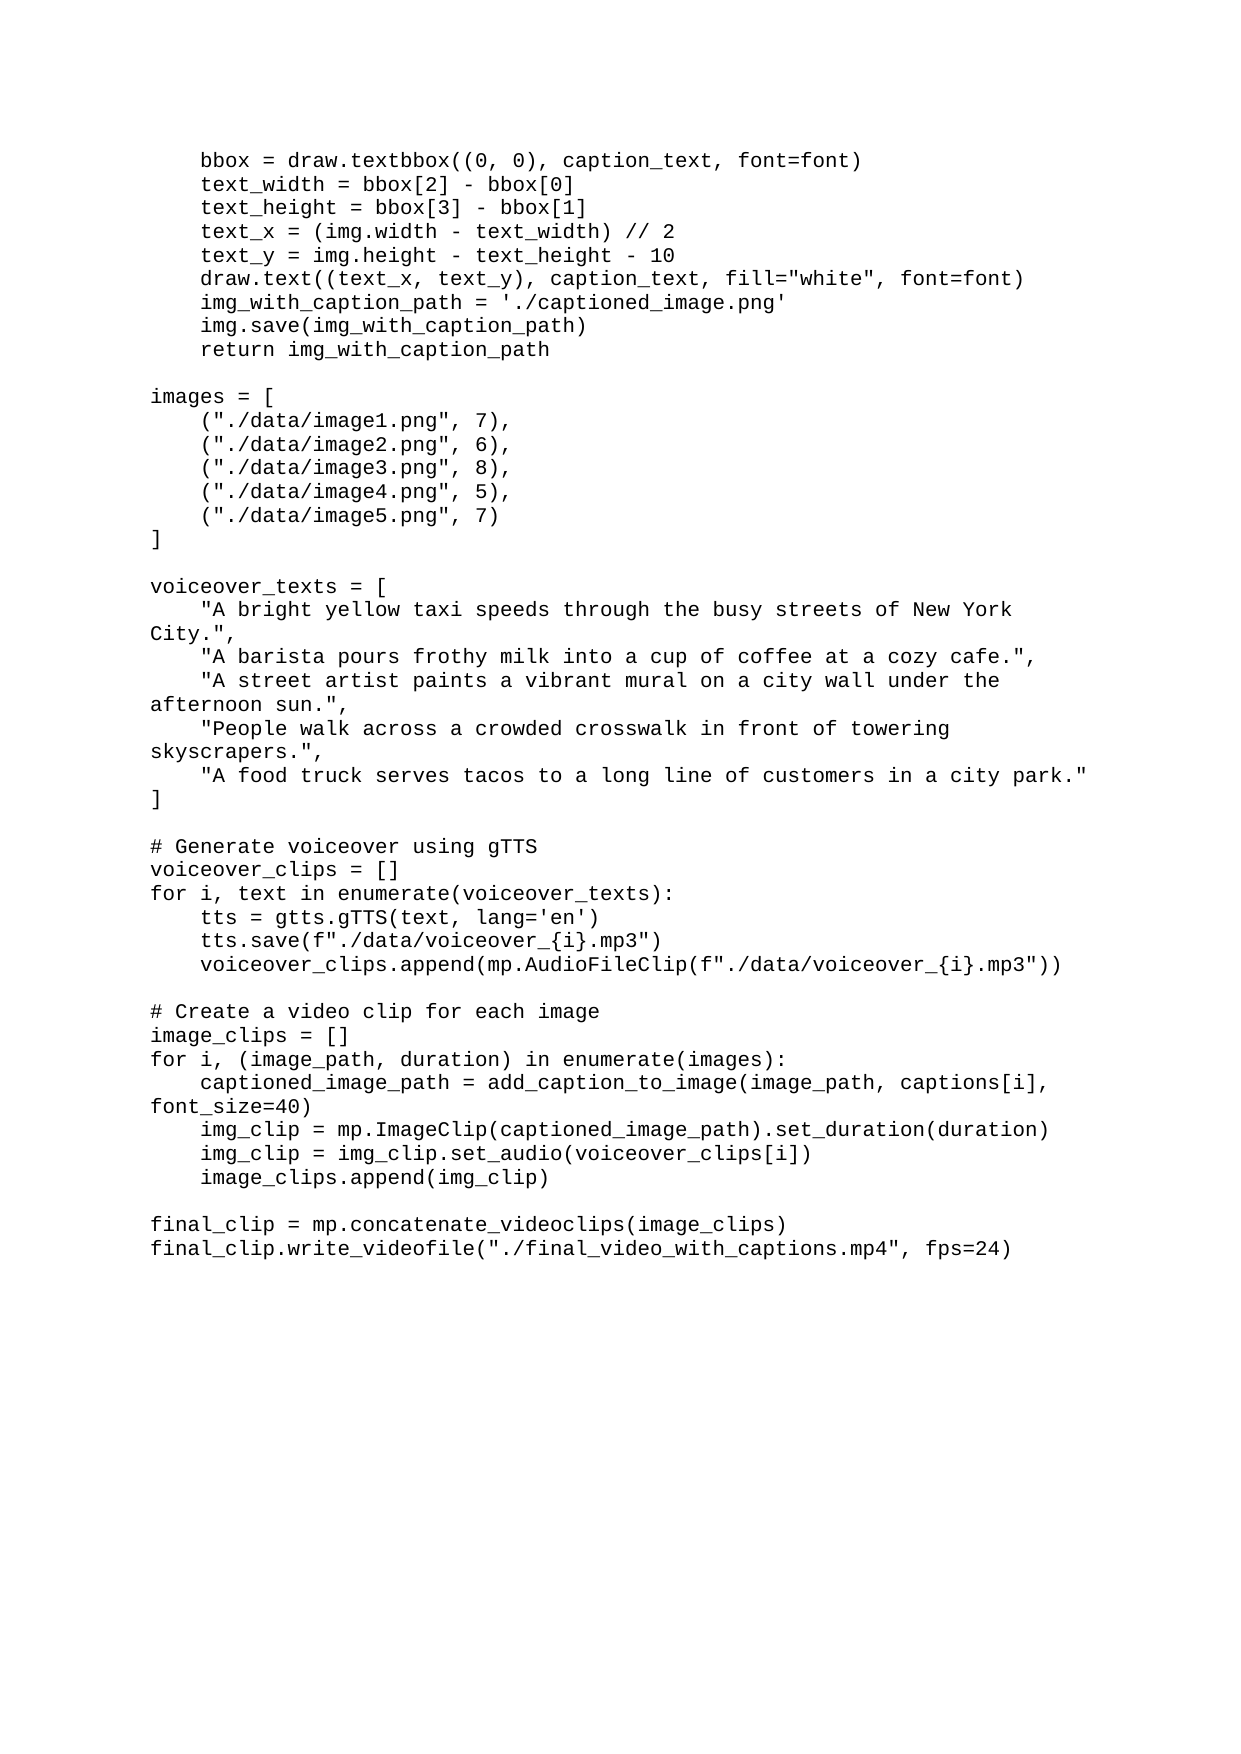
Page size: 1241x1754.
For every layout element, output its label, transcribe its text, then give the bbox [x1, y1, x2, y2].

text final_clip.write_videofile("./final_video_with_captions.mp4", fps=24) [150, 1238, 1090, 1261]
text ("./data/image4.png", 5), [150, 481, 1090, 505]
text "A food truck serves tacos to a long line of customers in a city park." [150, 765, 1090, 788]
text "People walk across a crowded crosswalk in front of towering skyscrapers.", [150, 717, 1090, 765]
text text_height = bbox[3] - bbox[1] [150, 197, 1090, 221]
text text_width = bbox[2] - bbox[0] [150, 174, 1090, 197]
text img_clip = mp.ImageClip(captioned_image_path).set_duration(duration) [150, 1119, 1090, 1143]
text # Generate voiceover using gTTS [150, 836, 1090, 859]
text "A bright yellow taxi speeds through the busy streets of New York City.", [150, 599, 1090, 647]
text captioned_image_path = add_caption_to_image(image_path, captions[i], font_size=40) [150, 1072, 1090, 1119]
text img_with_caption_path = './captioned_image.png' [150, 292, 1090, 316]
text draw.text((text_x, text_y), caption_text, fill="white", font=font) [150, 268, 1090, 292]
text for i, (image_path, duration) in enumerate(images): [150, 1048, 1090, 1072]
text image_clips.append(img_clip) [150, 1167, 1090, 1190]
text bbox = draw.textbbox((0, 0), caption_text, font=font) [150, 150, 1090, 174]
text voiceover_clips = [] [150, 859, 1090, 883]
text ("./data/image5.png", 7) [150, 505, 1090, 528]
text image_clips = [] [150, 1025, 1090, 1048]
text # Create a video clip for each image [150, 1001, 1090, 1025]
text return img_with_caption_path [150, 339, 1090, 363]
text ] [150, 788, 1090, 812]
text final_clip = mp.concatenate_videoclips(image_clips) [150, 1214, 1090, 1238]
text ("./data/image2.png", 6), [150, 434, 1090, 457]
text tts.save(f"./data/voiceover_{i}.mp3") [150, 930, 1090, 954]
text voiceover_clips.append(mp.AudioFileClip(f"./data/voiceover_{i}.mp3")) [150, 954, 1090, 978]
text img_clip = img_clip.set_audio(voiceover_clips[i]) [150, 1143, 1090, 1167]
text voiceover_texts = [ [150, 576, 1090, 599]
text img.save(img_with_caption_path) [150, 316, 1090, 339]
text "A street artist paints a vibrant mural on a city wall under the afternoon sun.", [150, 670, 1090, 717]
text ("./data/image1.png", 7), [150, 410, 1090, 434]
text text_y = img.height - text_height - 10 [150, 244, 1090, 268]
text ] [150, 528, 1090, 552]
text tts = gtts.gTTS(text, lang='en') [150, 907, 1090, 930]
text images = [ [150, 386, 1090, 410]
text text_x = (img.width - text_width) // 2 [150, 221, 1090, 244]
text "A barista pours frothy milk into a cup of coffee at a cozy cafe.", [150, 647, 1090, 670]
text ("./data/image3.png", 8), [150, 457, 1090, 481]
text for i, text in enumerate(voiceover_texts): [150, 883, 1090, 907]
